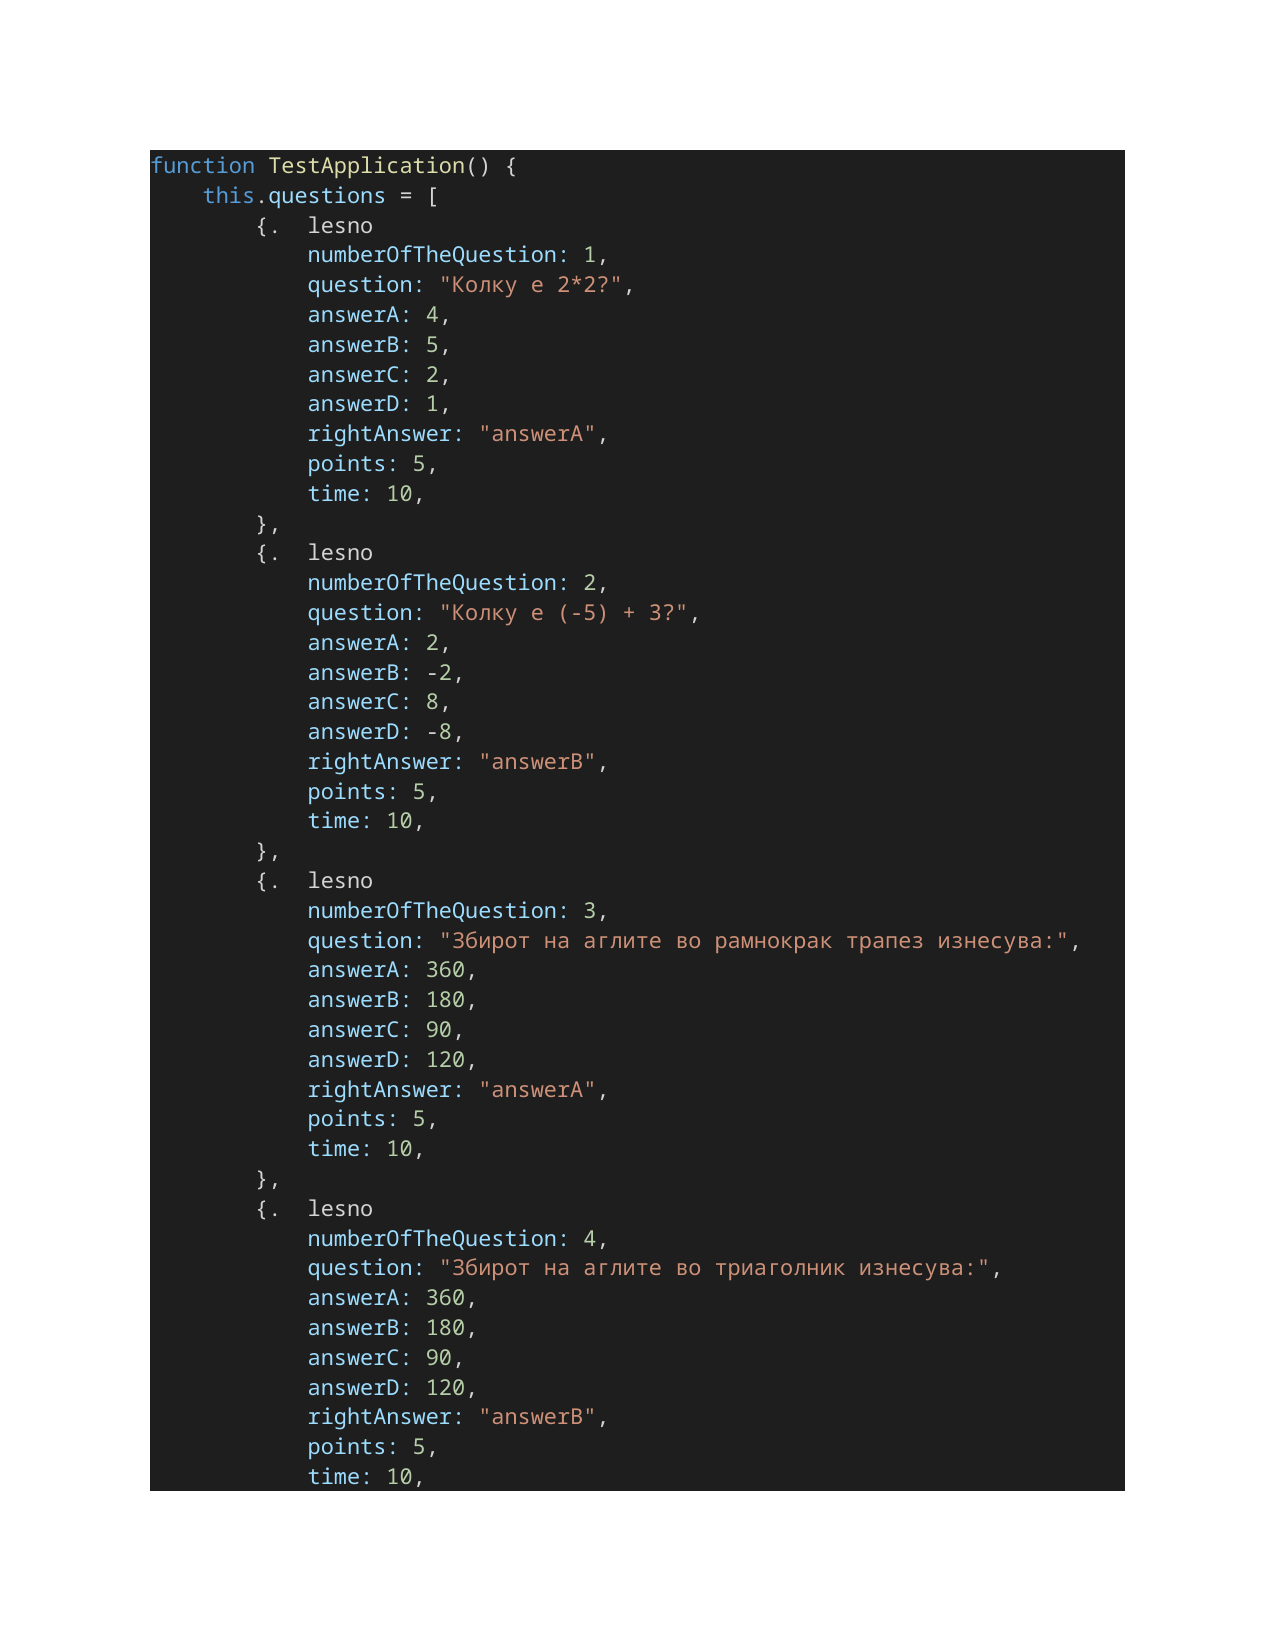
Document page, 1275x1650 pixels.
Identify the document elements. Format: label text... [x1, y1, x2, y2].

text answerD: -8, [150, 716, 1125, 746]
text points: 5, [150, 448, 1125, 478]
text }, [150, 835, 1125, 865]
text {. lesno [150, 865, 1125, 895]
text {. lesno [150, 537, 1125, 567]
text time: 10, [150, 1461, 1125, 1491]
text }, [150, 507, 1125, 537]
text answerC: 2, [150, 358, 1125, 388]
text }, [150, 1163, 1125, 1193]
text answerA: 4, [150, 299, 1125, 329]
text numberOfTheQuestion: 2, [150, 567, 1125, 597]
text answerD: 120, [150, 1044, 1125, 1073]
text answerB: 180, [150, 984, 1125, 1014]
text answerC: 90, [150, 1014, 1125, 1044]
text answerA: 2, [150, 627, 1125, 656]
text rightAnswer: "answerB", [150, 1401, 1125, 1431]
text question: "Колку е (-5) + 3?", [150, 597, 1125, 627]
text numberOfTheQuestion: 3, [150, 895, 1125, 924]
text answerD: 120, [150, 1371, 1125, 1401]
text points: 5, [150, 1103, 1125, 1133]
text points: 5, [150, 1431, 1125, 1461]
text answerB: -2, [150, 656, 1125, 686]
text points: 5, [150, 776, 1125, 805]
text time: 10, [150, 805, 1125, 835]
text answerB: 180, [150, 1312, 1125, 1342]
text answerC: 90, [150, 1342, 1125, 1371]
text rightAnswer: "answerA", [150, 1073, 1125, 1103]
text numberOfTheQuestion: 1, [150, 239, 1125, 269]
text answerD: 1, [150, 388, 1125, 418]
text answerA: 360, [150, 1282, 1125, 1312]
text function TestApplication() { [150, 150, 1125, 180]
text answerB: 5, [150, 329, 1125, 358]
text question: "Збирот на аглите во триаголник изнесува:", [150, 1252, 1125, 1282]
text {. lesno [150, 1193, 1125, 1222]
text numberOfTheQuestion: 4, [150, 1222, 1125, 1252]
text {. lesno [150, 209, 1125, 239]
text answerC: 8, [150, 686, 1125, 716]
text question: "Збирот на аглите во рамнокрак трапез изнесува:", [150, 924, 1125, 954]
text question: "Колку е 2*2?", [150, 269, 1125, 299]
text rightAnswer: "answerB", [150, 746, 1125, 776]
text time: 10, [150, 1133, 1125, 1163]
text answerA: 360, [150, 954, 1125, 984]
text this.questions = [ [150, 180, 1125, 209]
text time: 10, [150, 478, 1125, 507]
text rightAnswer: "answerA", [150, 418, 1125, 448]
